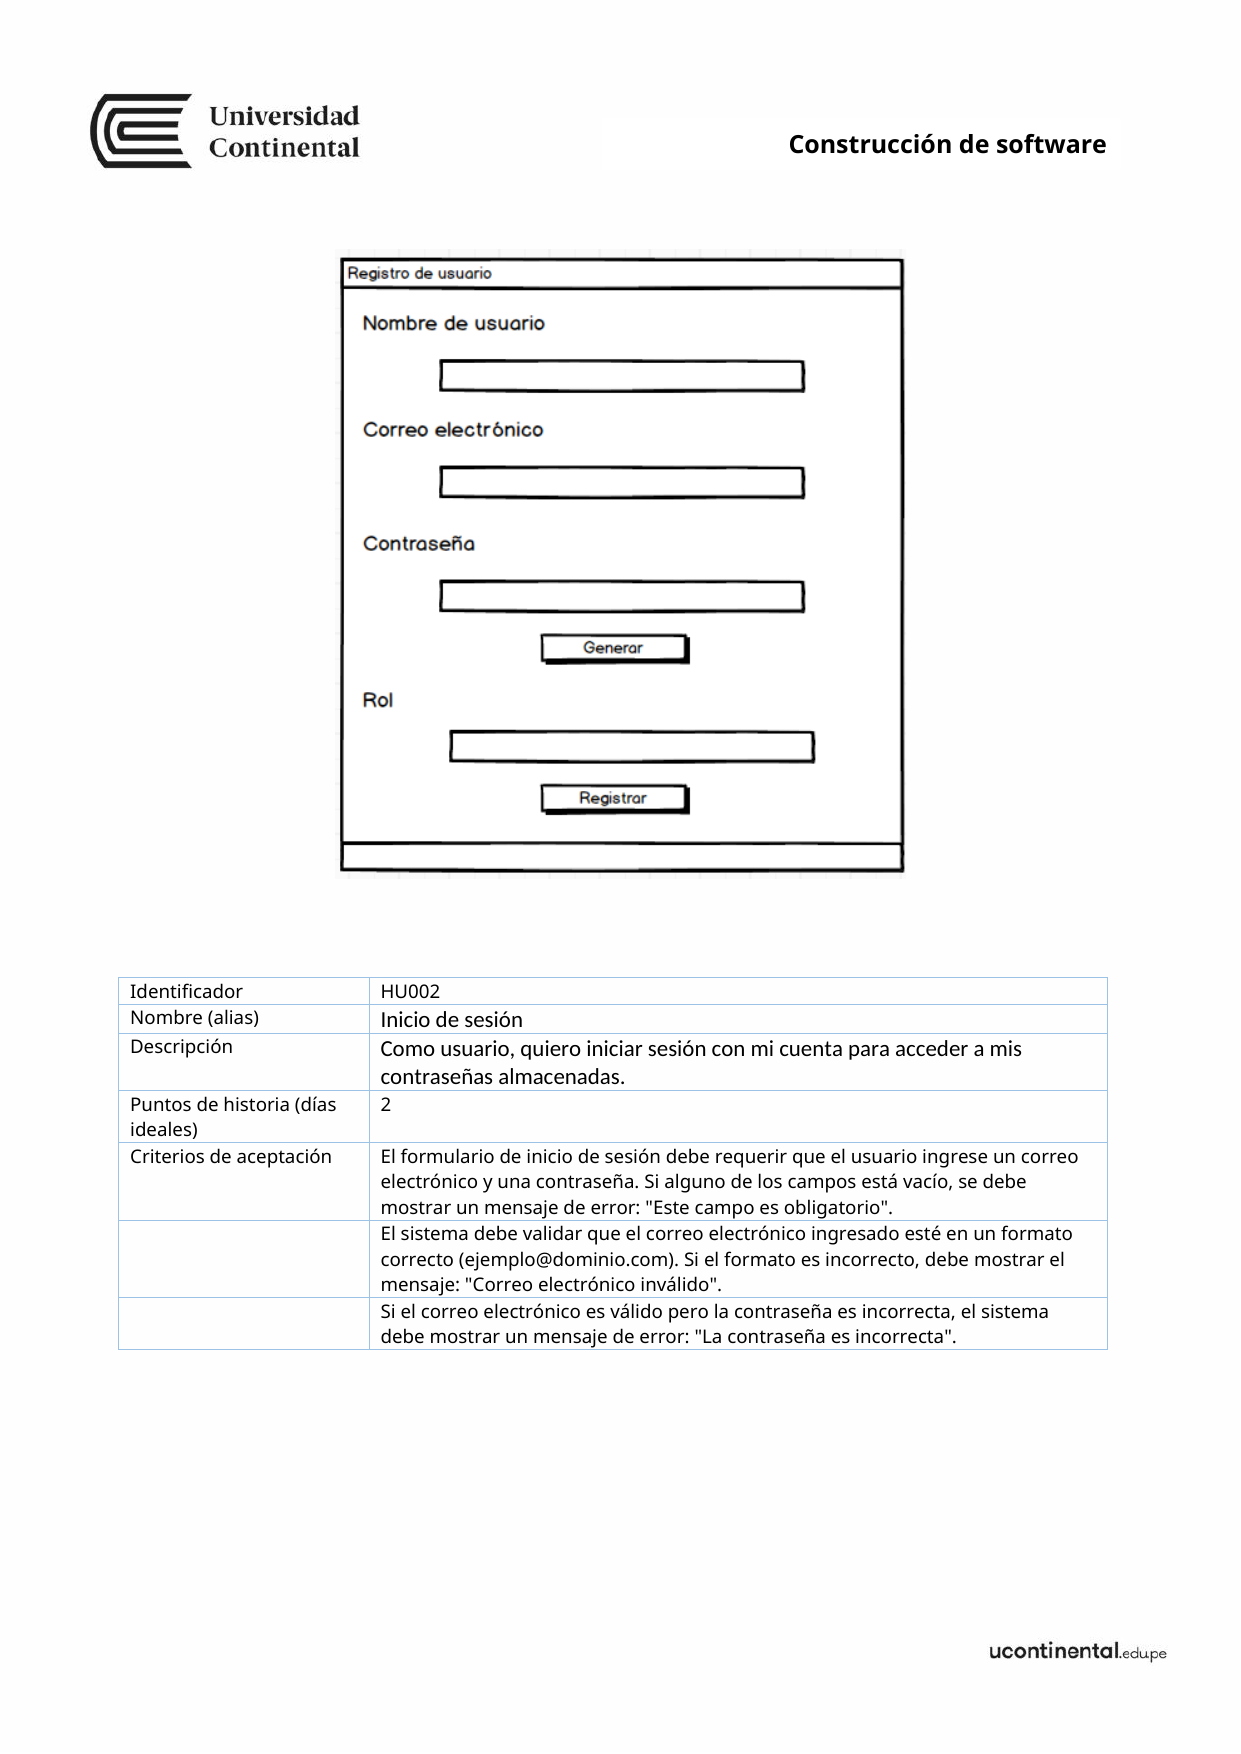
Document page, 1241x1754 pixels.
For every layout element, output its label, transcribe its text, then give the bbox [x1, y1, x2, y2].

table_cell Inicio de sesión [370, 1005, 1107, 1033]
table_cell Como usuario, quiero iniciar sesión con mi cuenta para acceder a mis contraseñas almacenadas. [370, 1034, 1107, 1090]
table_cell Nombre (alias) [119, 1005, 369, 1033]
table_cell El sistema debe validar que el correo electrónico ingresado esté en un formato correcto (ejemplo@dominio.com). Si el formato es incorrecto, debe mostrar el mensaje: "Correo electrónico inválido". [370, 1221, 1107, 1297]
table_cell [119, 1221, 369, 1297]
table_cell [119, 1298, 369, 1349]
table_header HU002 [370, 978, 1107, 1004]
table_cell Si el correo electrónico es válido pero la contraseña es incorrecta, el sistema debe mostrar un mensaje de error: "La contraseña es incorrecta". [370, 1298, 1107, 1349]
table_cell Descripción [119, 1034, 369, 1090]
picture [0, 0, 1241, 1752]
table_cell 2 [370, 1091, 1107, 1142]
table_cell Criterios de aceptación [119, 1143, 369, 1219]
table_header Identificador [119, 978, 369, 1004]
table_cell Puntos de historia (días ideales) [119, 1091, 369, 1142]
table_cell El formulario de inicio de sesión debe requerir que el usuario ingrese un correo electrónico y una contraseña. Si alguno de los campos está vacío, se debe mostrar un mensaje de error: "Este campo es obligatorio". [370, 1143, 1107, 1219]
